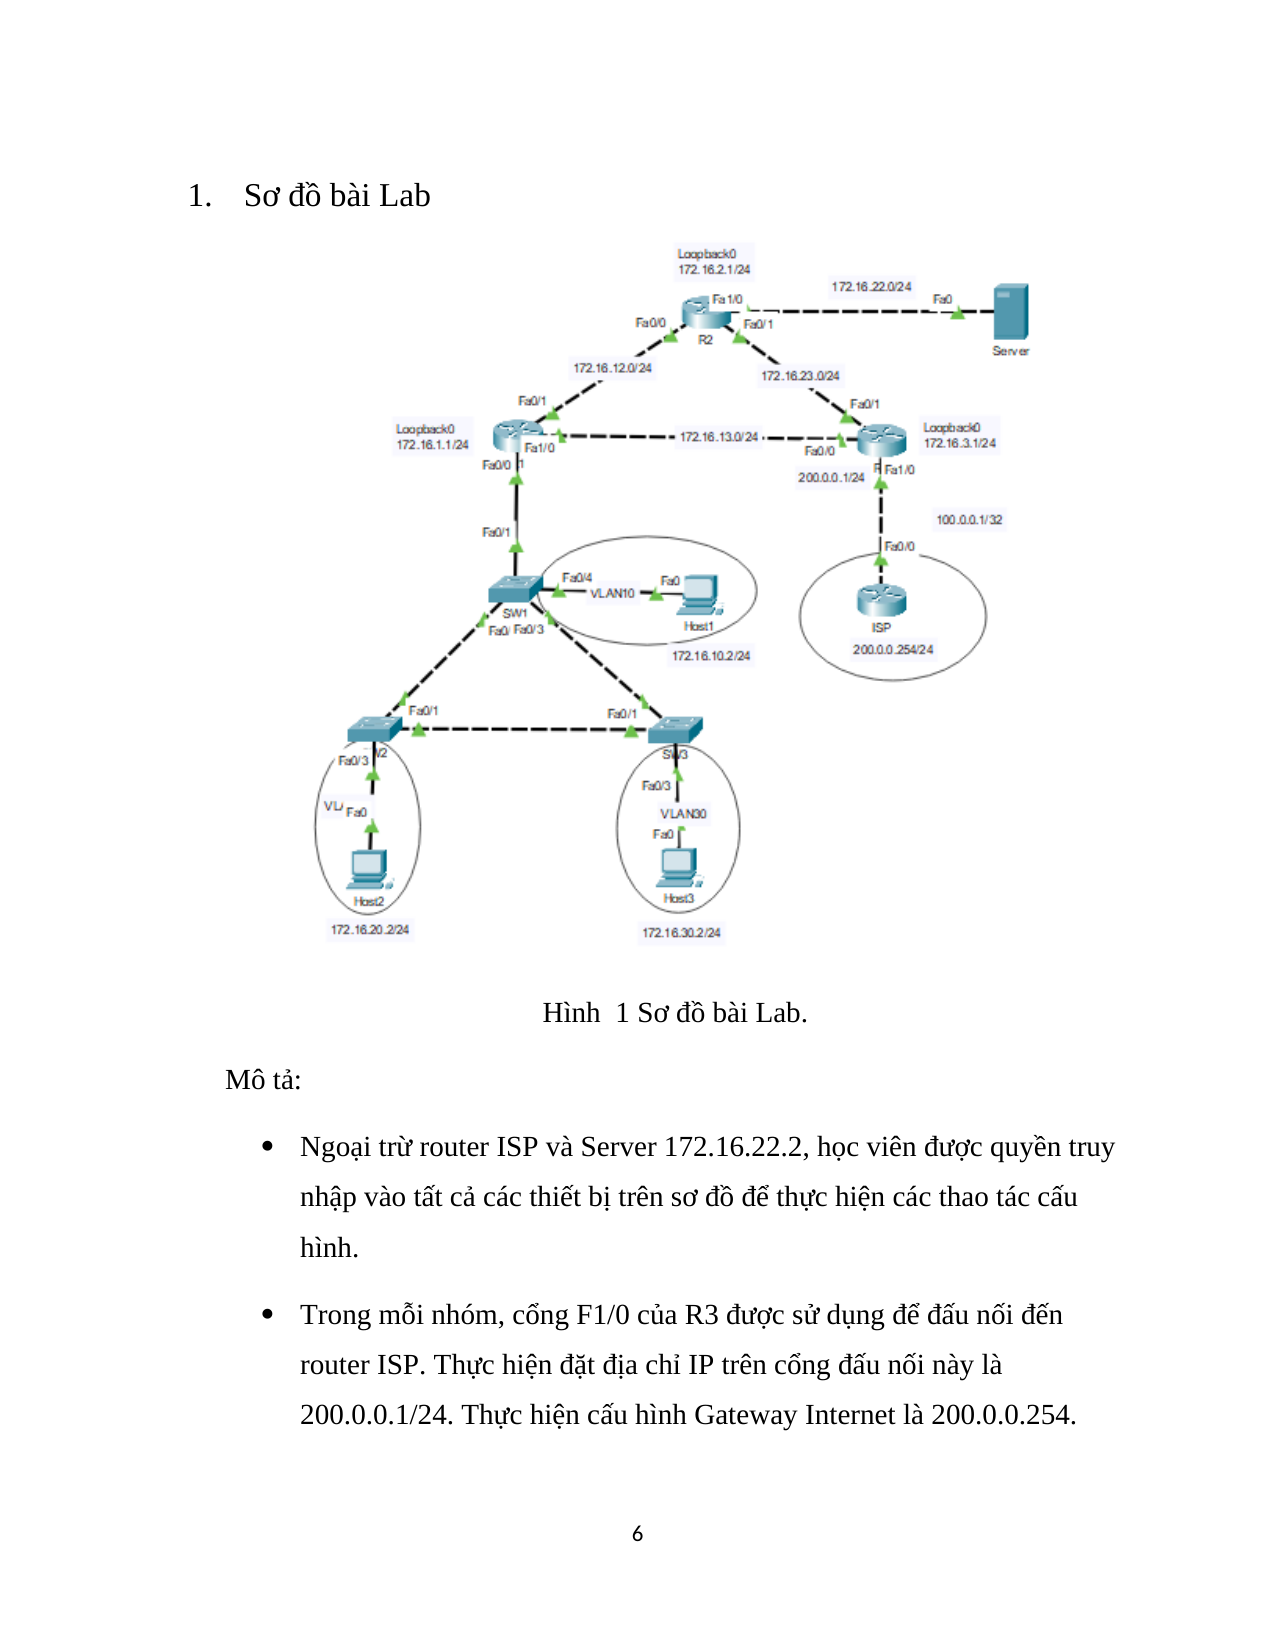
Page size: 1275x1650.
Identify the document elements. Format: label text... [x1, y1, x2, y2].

text Mô tả: [187, 1062, 1125, 1096]
picture [290, 232, 1060, 961]
text Sơ đồ bài Lab [187, 175, 1125, 213]
list Ngoại trừ router ISP và Server 172.16.22.2, học viên được quyền truy nhập vào tất cả các thiết bị trên sơ đồ để thực hiện các thao tác cấu hình. [262, 1129, 1125, 1263]
list Trong mỗi nhóm, cổng F1/0 của R3 được sử dụng để đấu nối đến router ISP. Thực hiện đặt địa chỉ IP trên cổng đấu nối này là 200.0.0.1/24. Thực hiện cấu hình Gateway Internet là 200.0.0.254. [262, 1297, 1125, 1431]
text Hình 1 Sơ đồ bài Lab. [187, 995, 1125, 1029]
